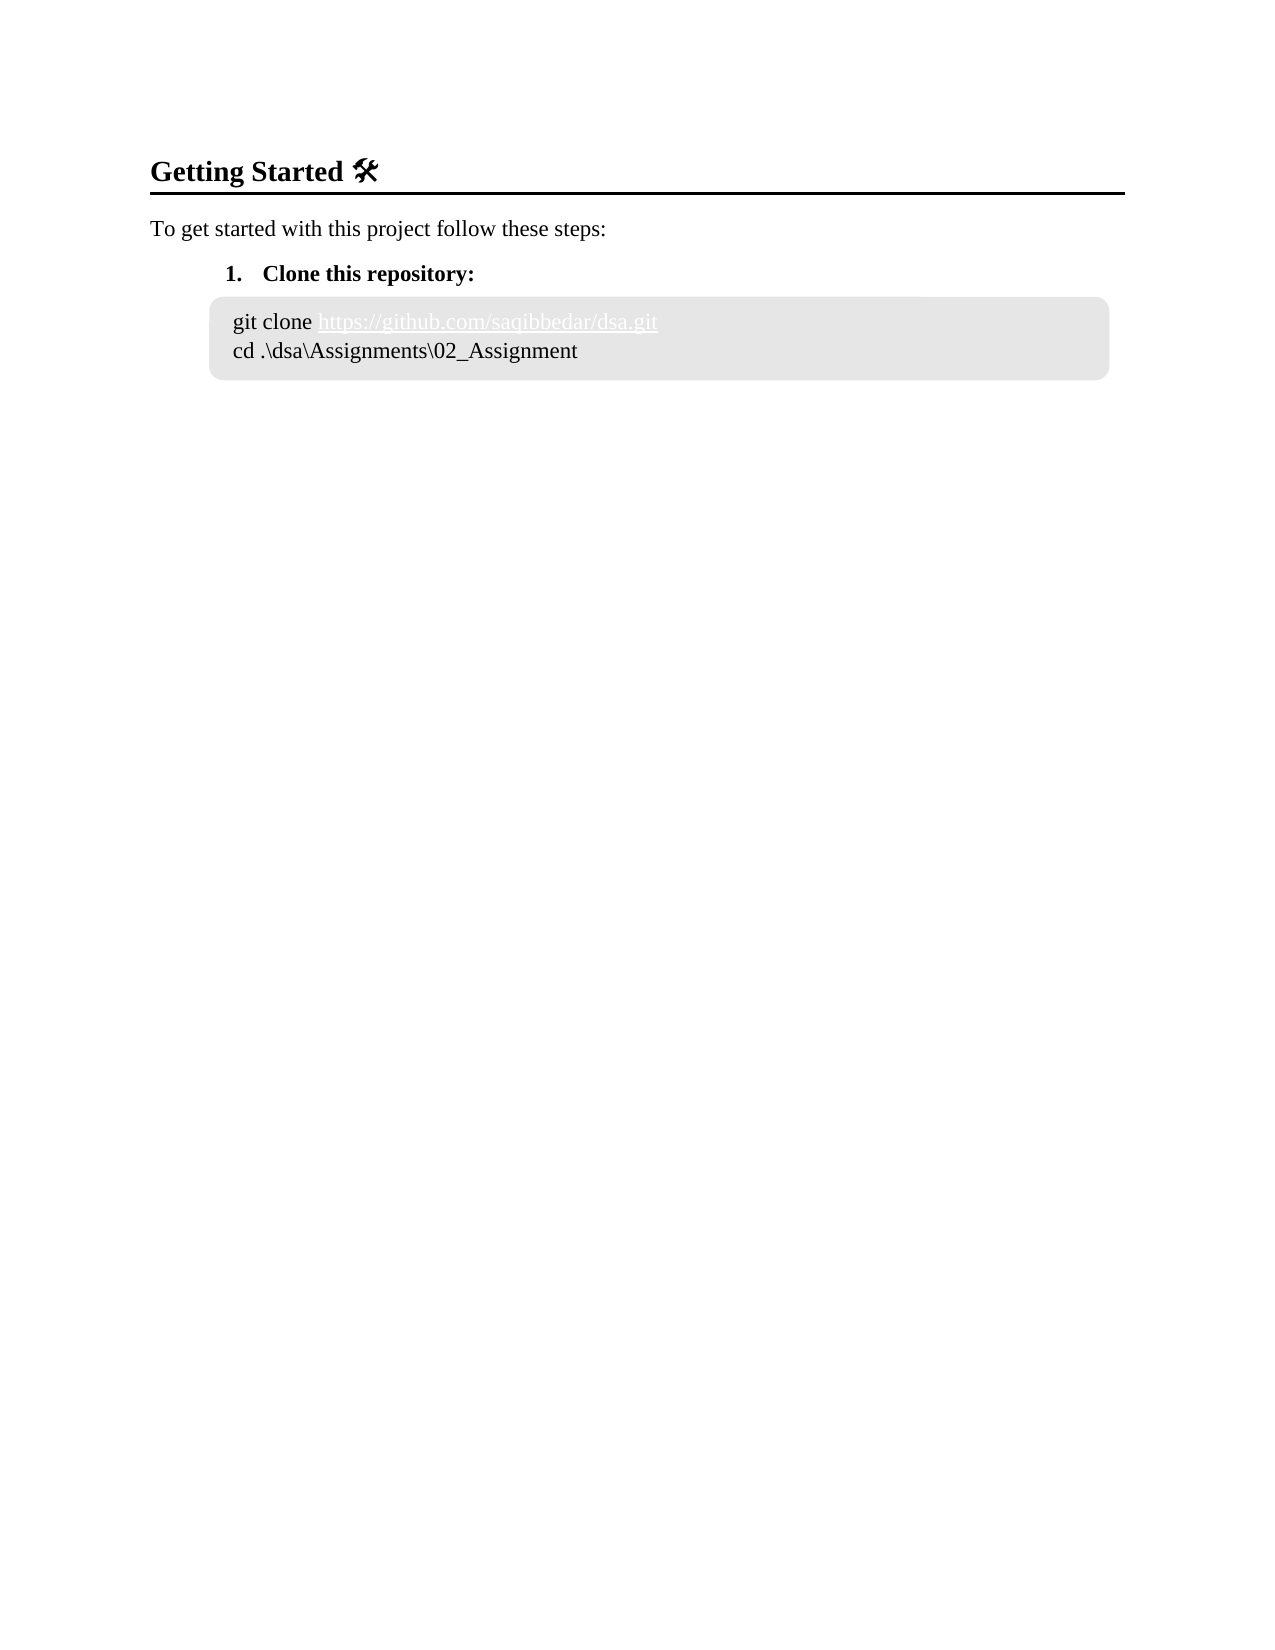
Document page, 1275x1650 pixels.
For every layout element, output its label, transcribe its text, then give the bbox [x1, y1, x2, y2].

text To get started with this project follow these steps: [150, 215, 1125, 241]
text Getting Started ️ [150, 150, 1125, 192]
list Clone this repository: [225, 260, 1125, 286]
